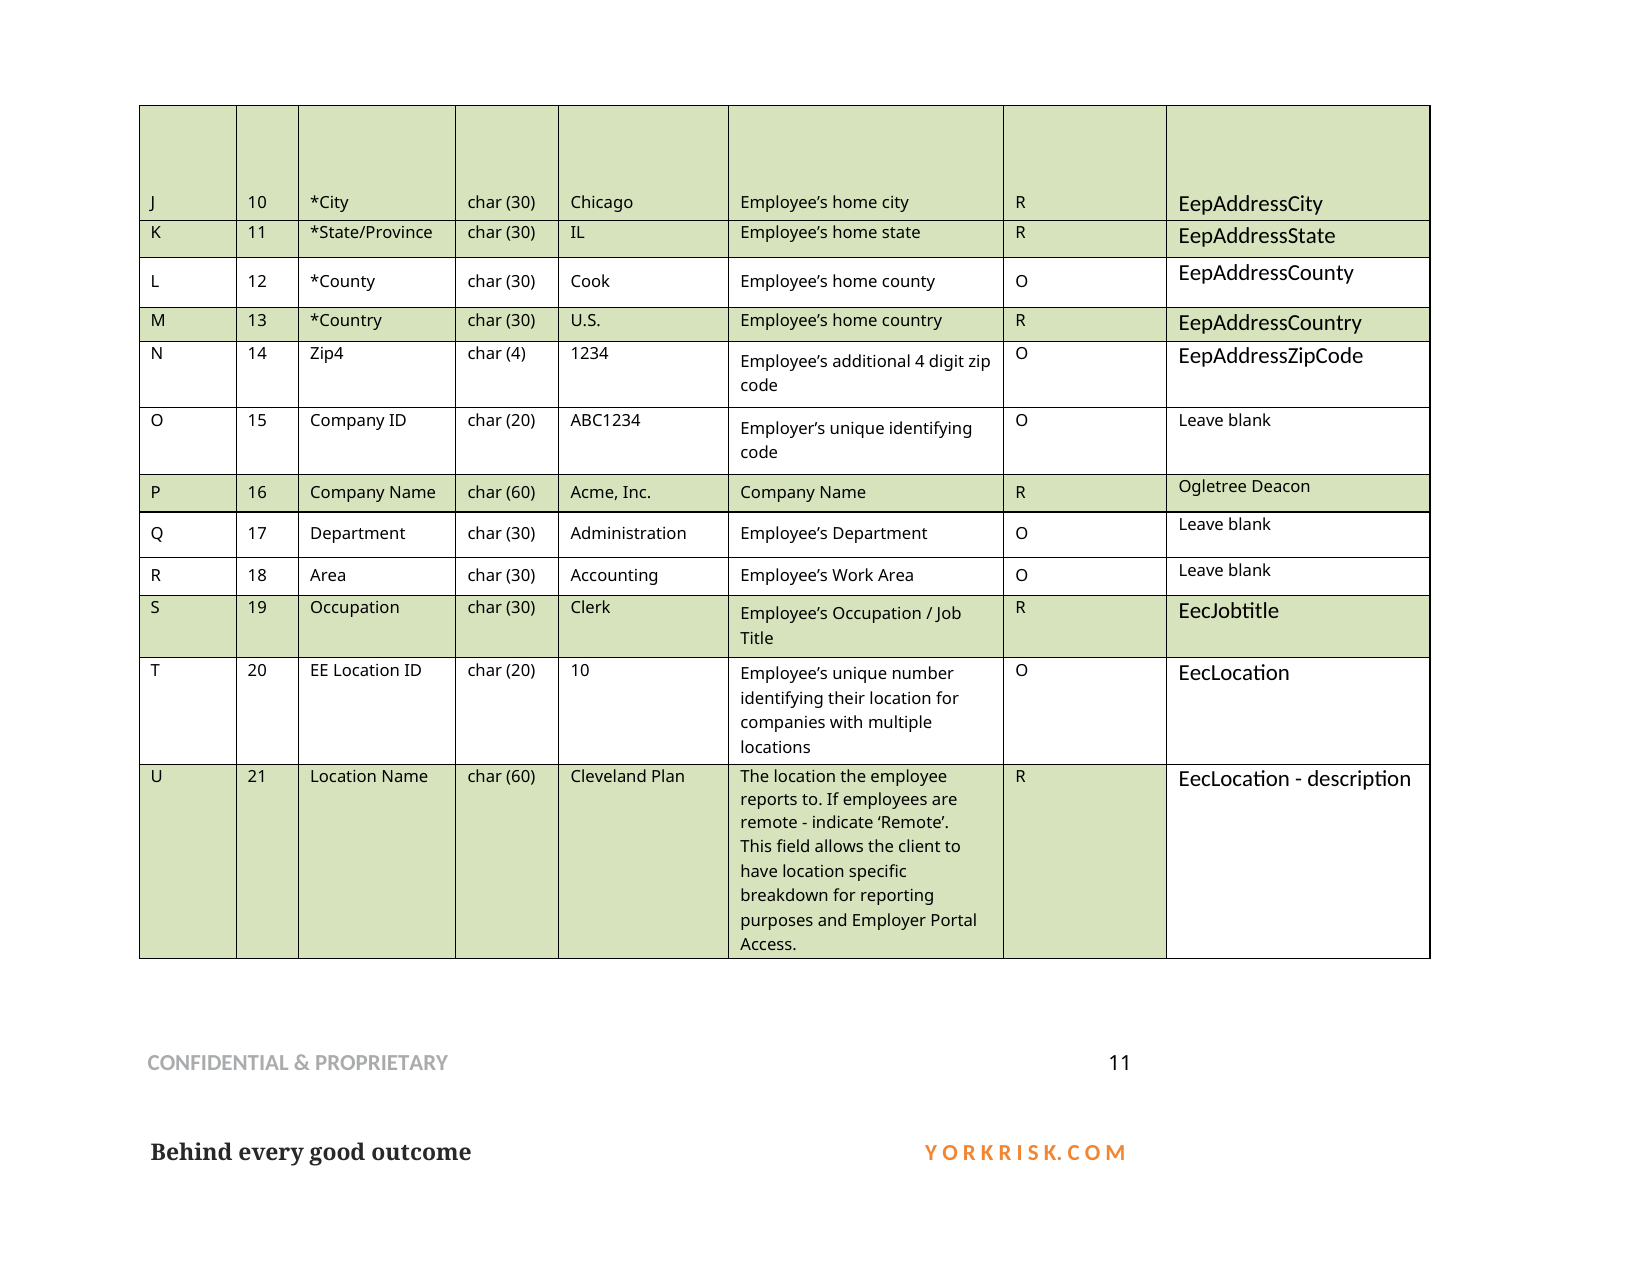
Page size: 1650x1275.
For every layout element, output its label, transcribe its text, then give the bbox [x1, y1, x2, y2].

table_cell Area [299, 558, 455, 595]
table_cell ABC1234 [559, 408, 728, 474]
table_cell Clerk [559, 596, 728, 657]
table_cell Leave blank [1167, 408, 1429, 474]
table_cell S [140, 596, 236, 657]
table_cell Accounting [559, 558, 728, 595]
table_cell Leave blank [1167, 513, 1429, 557]
table_cell O [1004, 258, 1166, 307]
table_cell Occupation [299, 596, 455, 657]
table_cell 10 [237, 106, 298, 220]
table_cell EepAddressCounty [1167, 258, 1429, 307]
table_cell *City [299, 106, 455, 220]
picture [4, 87, 1277, 190]
table_cell 14 [237, 342, 298, 407]
table_cell Employee’s home city [729, 106, 1003, 220]
table_cell EepAddressCountry [1167, 308, 1429, 341]
table_cell R [1004, 765, 1166, 958]
table_cell EepAddressZipCode [1167, 342, 1429, 407]
table_cell EecLocation - description [1167, 765, 1429, 958]
table_cell Employee’s additional 4 digit zip code [729, 342, 1003, 407]
table_cell char (20) [456, 658, 558, 763]
table_cell R [1004, 221, 1166, 257]
table_cell *Country [299, 308, 455, 341]
table_cell char (20) [456, 408, 558, 474]
table_cell U.S. [559, 308, 728, 341]
table_cell K [140, 221, 236, 257]
table_cell *County [299, 258, 455, 307]
table_cell T [140, 658, 236, 763]
table_cell Location Name [299, 765, 455, 958]
table_cell R [1004, 308, 1166, 341]
table_cell Cook [559, 258, 728, 307]
table_cell 13 [237, 308, 298, 341]
table_cell char (30) [456, 308, 558, 341]
table_cell The location the employee reports to. If employees are remote - indicate ‘Remote’. This field allows the client to have location specific breakdown for reporting purposes and Employer Portal Access. [729, 765, 1003, 958]
table_cell Company Name [299, 475, 455, 511]
table_cell 21 [237, 765, 298, 958]
table_cell R [1004, 596, 1166, 657]
table_cell Employee’s Department [729, 513, 1003, 557]
table_cell 16 [237, 475, 298, 511]
table_cell U [140, 765, 236, 958]
table_cell Acme, Inc. [559, 475, 728, 511]
table_cell char (60) [456, 475, 558, 511]
table_cell *State/Province [299, 221, 455, 257]
table_cell O [1004, 342, 1166, 407]
table_cell R [140, 558, 236, 595]
table_cell char (30) [456, 258, 558, 307]
table_cell 15 [237, 408, 298, 474]
table_cell EepAddressCity [1167, 106, 1429, 220]
table_cell O [1004, 408, 1166, 474]
table_cell 19 [237, 596, 298, 657]
table_cell char (30) [456, 596, 558, 657]
table_cell char (30) [456, 106, 558, 220]
table_cell char (30) [456, 513, 558, 557]
table_cell Administration [559, 513, 728, 557]
table_cell char (30) [456, 221, 558, 257]
table_cell O [140, 408, 236, 474]
table_cell 10 [559, 658, 728, 763]
table_cell Employer’s unique identifying code [729, 408, 1003, 474]
table_cell R [1004, 475, 1166, 511]
table_cell 18 [237, 558, 298, 595]
table_cell Employee’s home state [729, 221, 1003, 257]
table_cell O [1004, 658, 1166, 763]
table_cell 20 [237, 658, 298, 763]
table_cell Department [299, 513, 455, 557]
table_cell Company ID [299, 408, 455, 474]
table_cell Leave blank [1167, 558, 1429, 595]
table_cell M [140, 308, 236, 341]
table_cell EE Location ID [299, 658, 455, 763]
table_cell EecJobtitle [1167, 596, 1429, 657]
table_cell 12 [237, 258, 298, 307]
table_cell Q [140, 513, 236, 557]
table_cell Zip4 [299, 342, 455, 407]
table_cell Employee’s home county [729, 258, 1003, 307]
table_cell 17 [237, 513, 298, 557]
table_cell Employee’s unique number identifying their location for companies with multiple locations [729, 658, 1003, 763]
table_cell N [140, 342, 236, 407]
table_cell J [140, 106, 236, 220]
table_cell IL [559, 221, 728, 257]
table_cell O [1004, 513, 1166, 557]
table_cell Employee’s home country [729, 308, 1003, 341]
table_cell Employee’s Occupation / Job Title [729, 596, 1003, 657]
table_cell Cleveland Plan [559, 765, 728, 958]
table_cell P [140, 475, 236, 511]
table_cell 1234 [559, 342, 728, 407]
table_cell L [140, 258, 236, 307]
table_cell EepAddressState [1167, 221, 1429, 257]
table_cell Employee’s Work Area [729, 558, 1003, 595]
table_cell char (30) [456, 558, 558, 595]
table_cell Chicago [559, 106, 728, 220]
table_cell char (4) [456, 342, 558, 407]
table_cell 11 [237, 221, 298, 257]
table_cell Ogletree Deacon [1167, 475, 1429, 511]
table_cell Company Name [729, 475, 1003, 511]
table_cell char (60) [456, 765, 558, 958]
table_cell EecLocation [1167, 658, 1429, 763]
table_cell R [1004, 106, 1166, 220]
table_cell O [1004, 558, 1166, 595]
